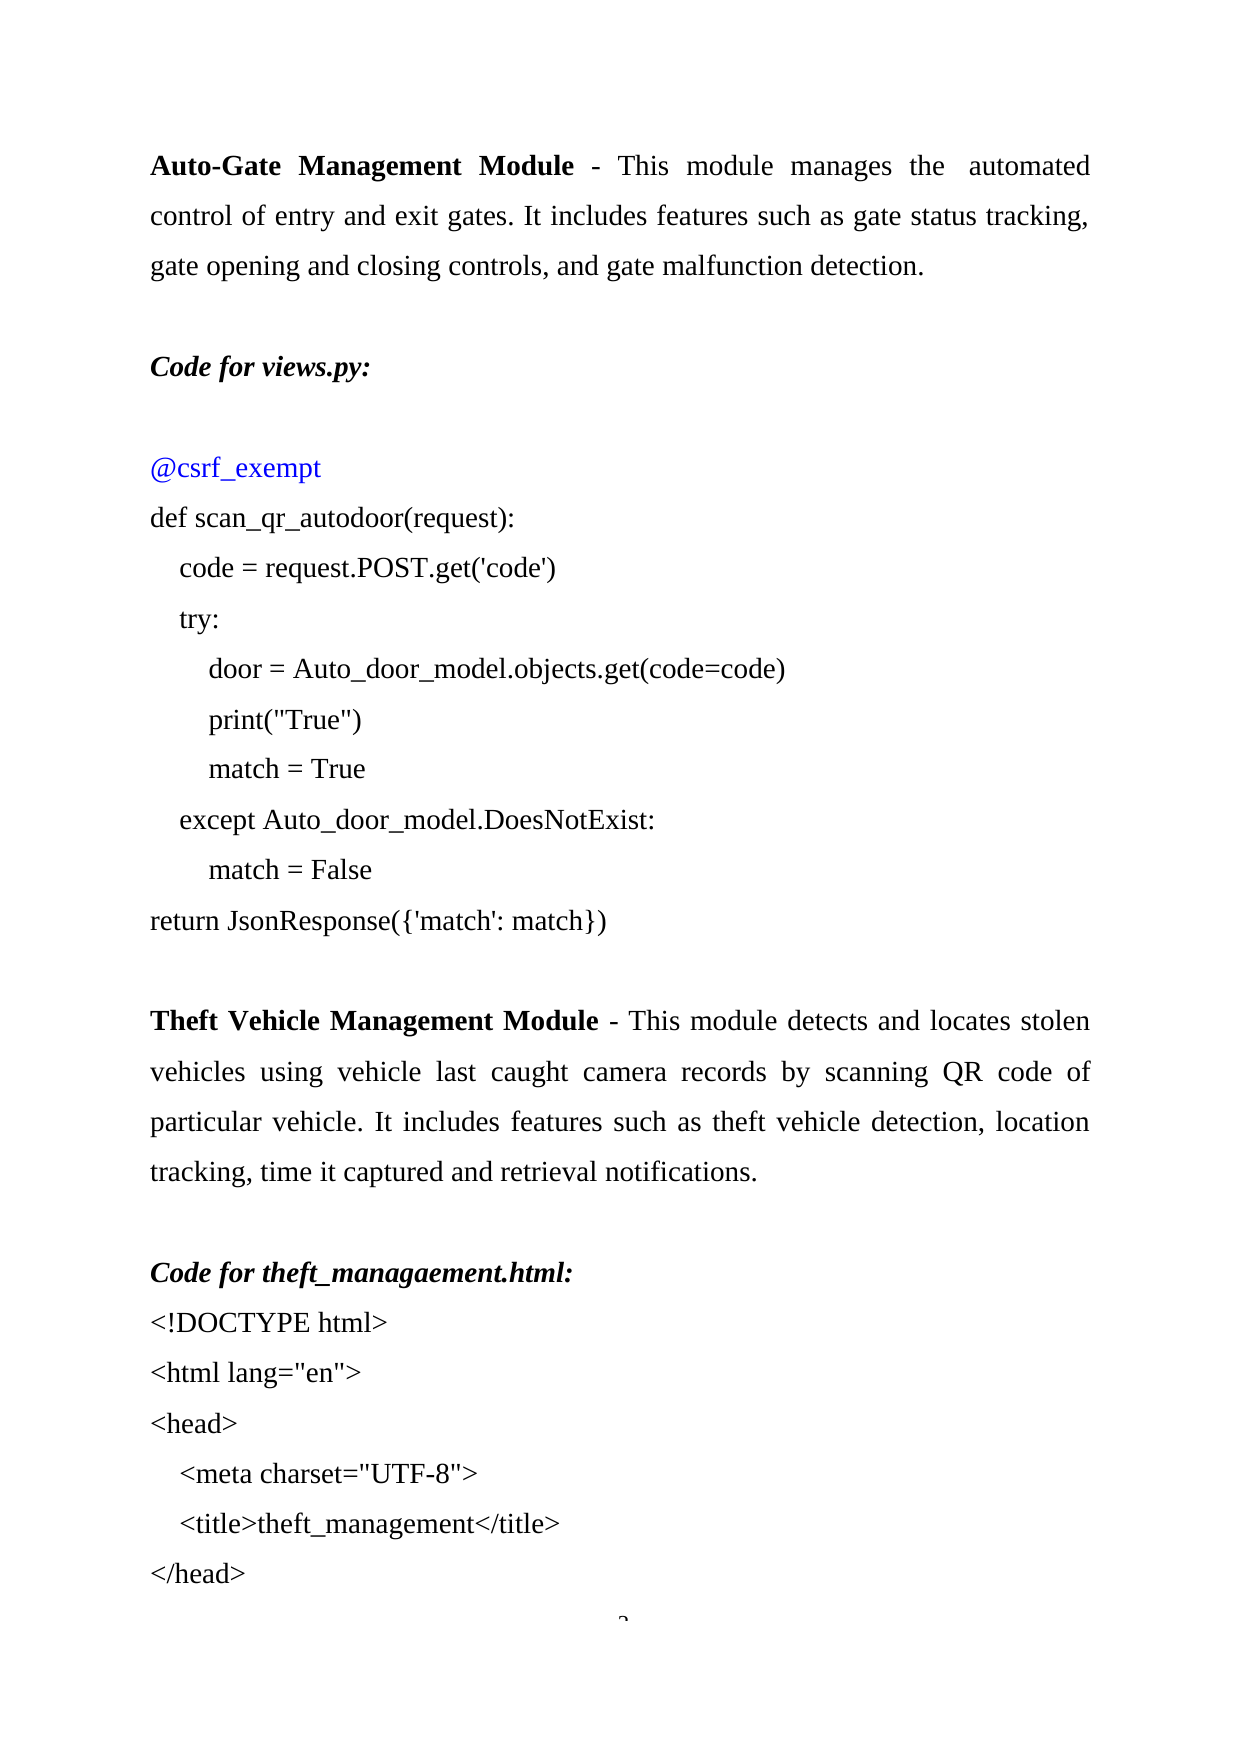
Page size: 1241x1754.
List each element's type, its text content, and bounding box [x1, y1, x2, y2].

text def scan_qr_autodoor(request): code = request.POST.get('code') try: [150, 500, 558, 634]
text match = True [208, 752, 1157, 786]
text except Auto_door_model.DoesNotExist: match = False [179, 802, 657, 886]
text <html lang="en"> [150, 1356, 1157, 1389]
text Auto-Gate Management Module - This module manages the automated control of entry and exit gates. It includes features such as gate status tracking, gate opening and closing controls, and gate malfunction detection. [150, 148, 1091, 282]
subtitle Code for views.py: [150, 349, 1157, 383]
text <!DOCTYPE html> [150, 1305, 1157, 1339]
text Theft Vehicle Management Module - This module detects and locates stolen vehicles using vehicle last caught camera records by scanning QR code of particular vehicle. It includes features such as theft vehicle detection, location tracking, time it captured and retrieval notifications. [150, 1003, 1091, 1188]
text <meta charset="UTF-8"> [179, 1456, 1157, 1490]
text <title>theft_management</title> [179, 1506, 1157, 1540]
text return JsonResponse({'match': match}) [150, 903, 1157, 936]
text <head> [150, 1406, 1157, 1439]
text door = Auto_door_model.objects.get(code=code) print("True") [208, 651, 787, 735]
subtitle Code for theft_managaement.html: [150, 1255, 1157, 1288]
text @csrf_exempt [150, 450, 1157, 483]
text </head> [150, 1557, 1157, 1590]
